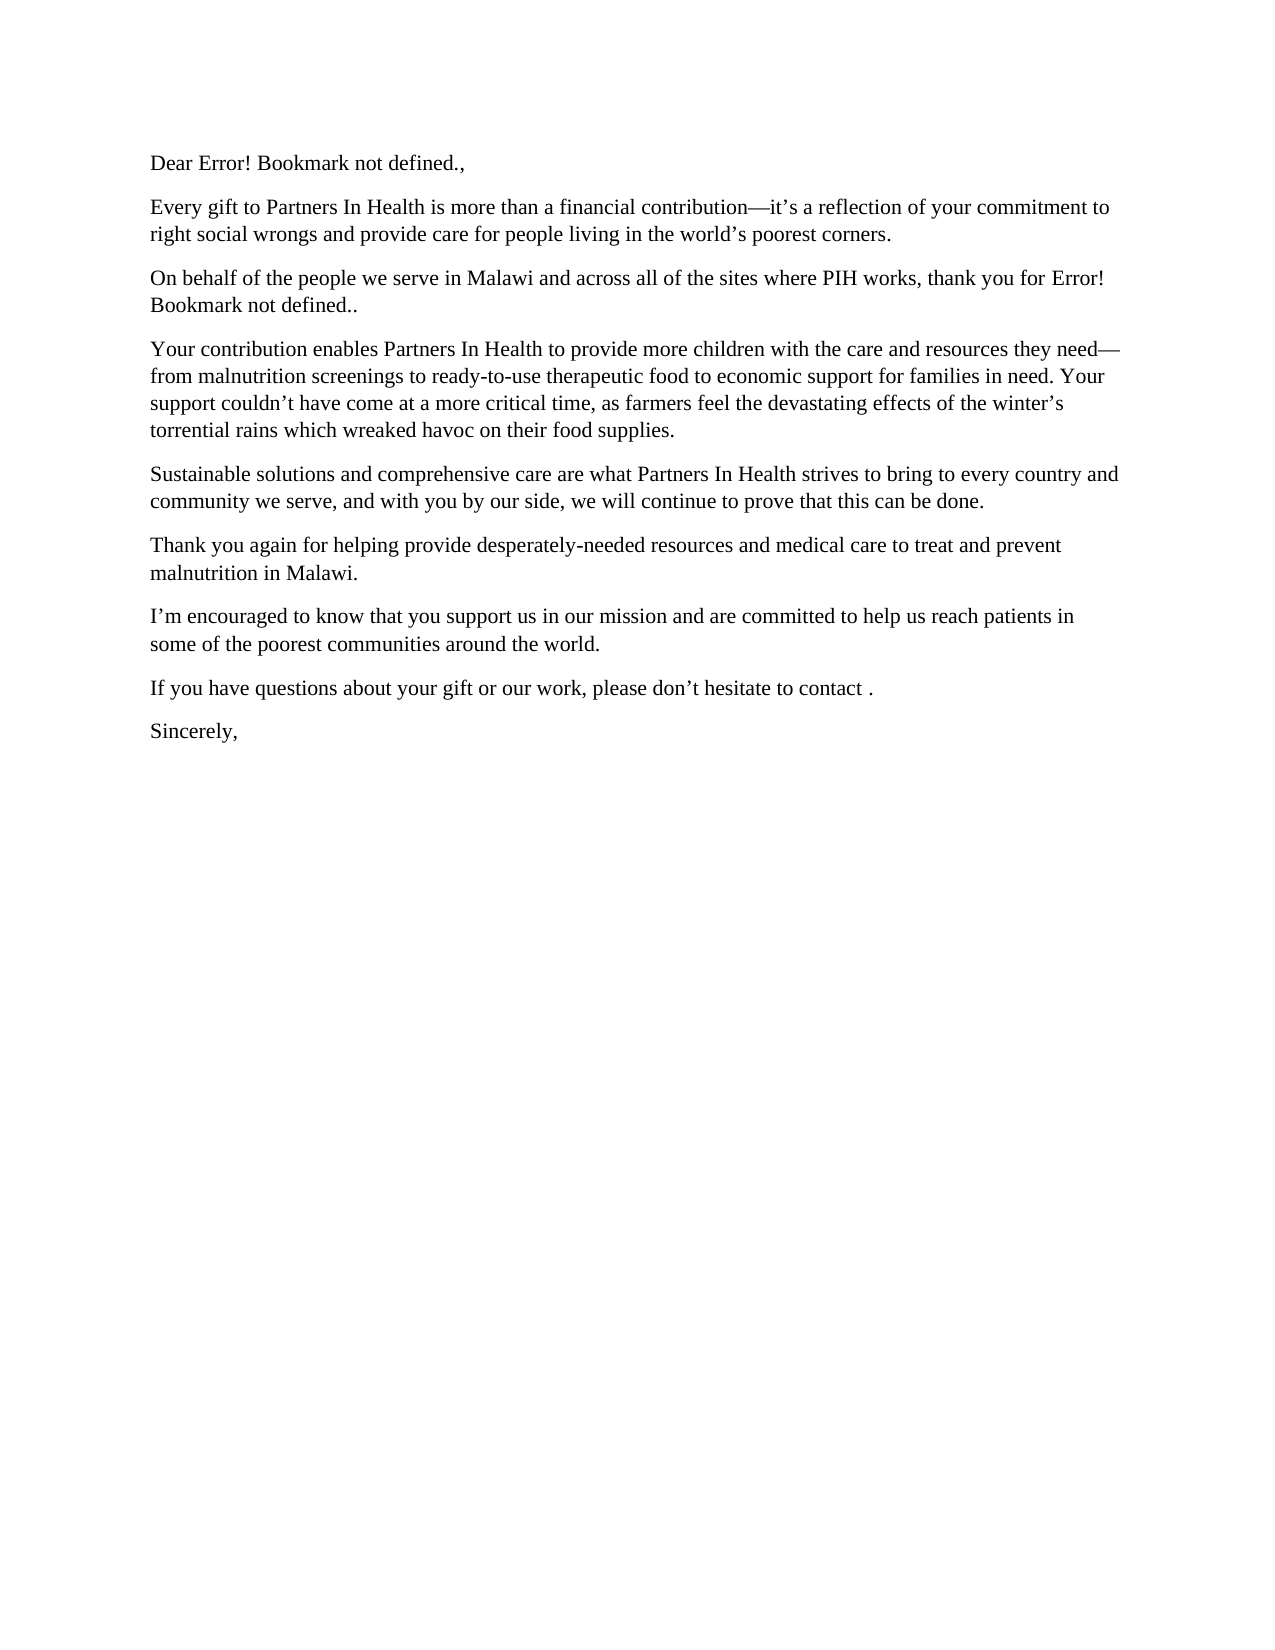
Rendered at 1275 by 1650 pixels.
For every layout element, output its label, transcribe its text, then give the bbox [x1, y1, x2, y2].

text Every gift to Partners In Health is more than a financial contribution—it’s a reflection of your commitment to right social wrongs and provide care for people living in the world’s poorest corners. [150, 194, 1125, 246]
text If you have questions about your gift or our work, please don’t hesitate to contact . [150, 674, 1125, 700]
text Your contribution enables Partners In Health to provide more children with the care and resources they need—from malnutrition screenings to ready-to-use therapeutic food to economic support for families in need. Your support couldn’t have come at a more critical time, as farmers feel the devastating effects of the winter’s torrential rains which wreaked havoc on their food supplies. [150, 336, 1125, 443]
text Sustainable solutions and comprehensive care are what Partners In Health strives to bring to every country and community we serve, and with you by our side, we will continue to prove that this can be done. [150, 461, 1125, 514]
text Sincerely, [150, 718, 1125, 743]
text Dear Error! Bookmark not defined., [150, 150, 1125, 175]
text I’m encouraged to know that you support us in our mission and are committed to help us reach patients in some of the poorest communities around the world. [150, 603, 1125, 656]
text Thank you again for helping provide desperately-needed resources and medical care to treat and prevent malnutrition in Malawi. [150, 532, 1125, 585]
text On behalf of the people we serve in Malawi and across all of the sites where PIH works, thank you for Error! Bookmark not defined.. [150, 265, 1125, 317]
